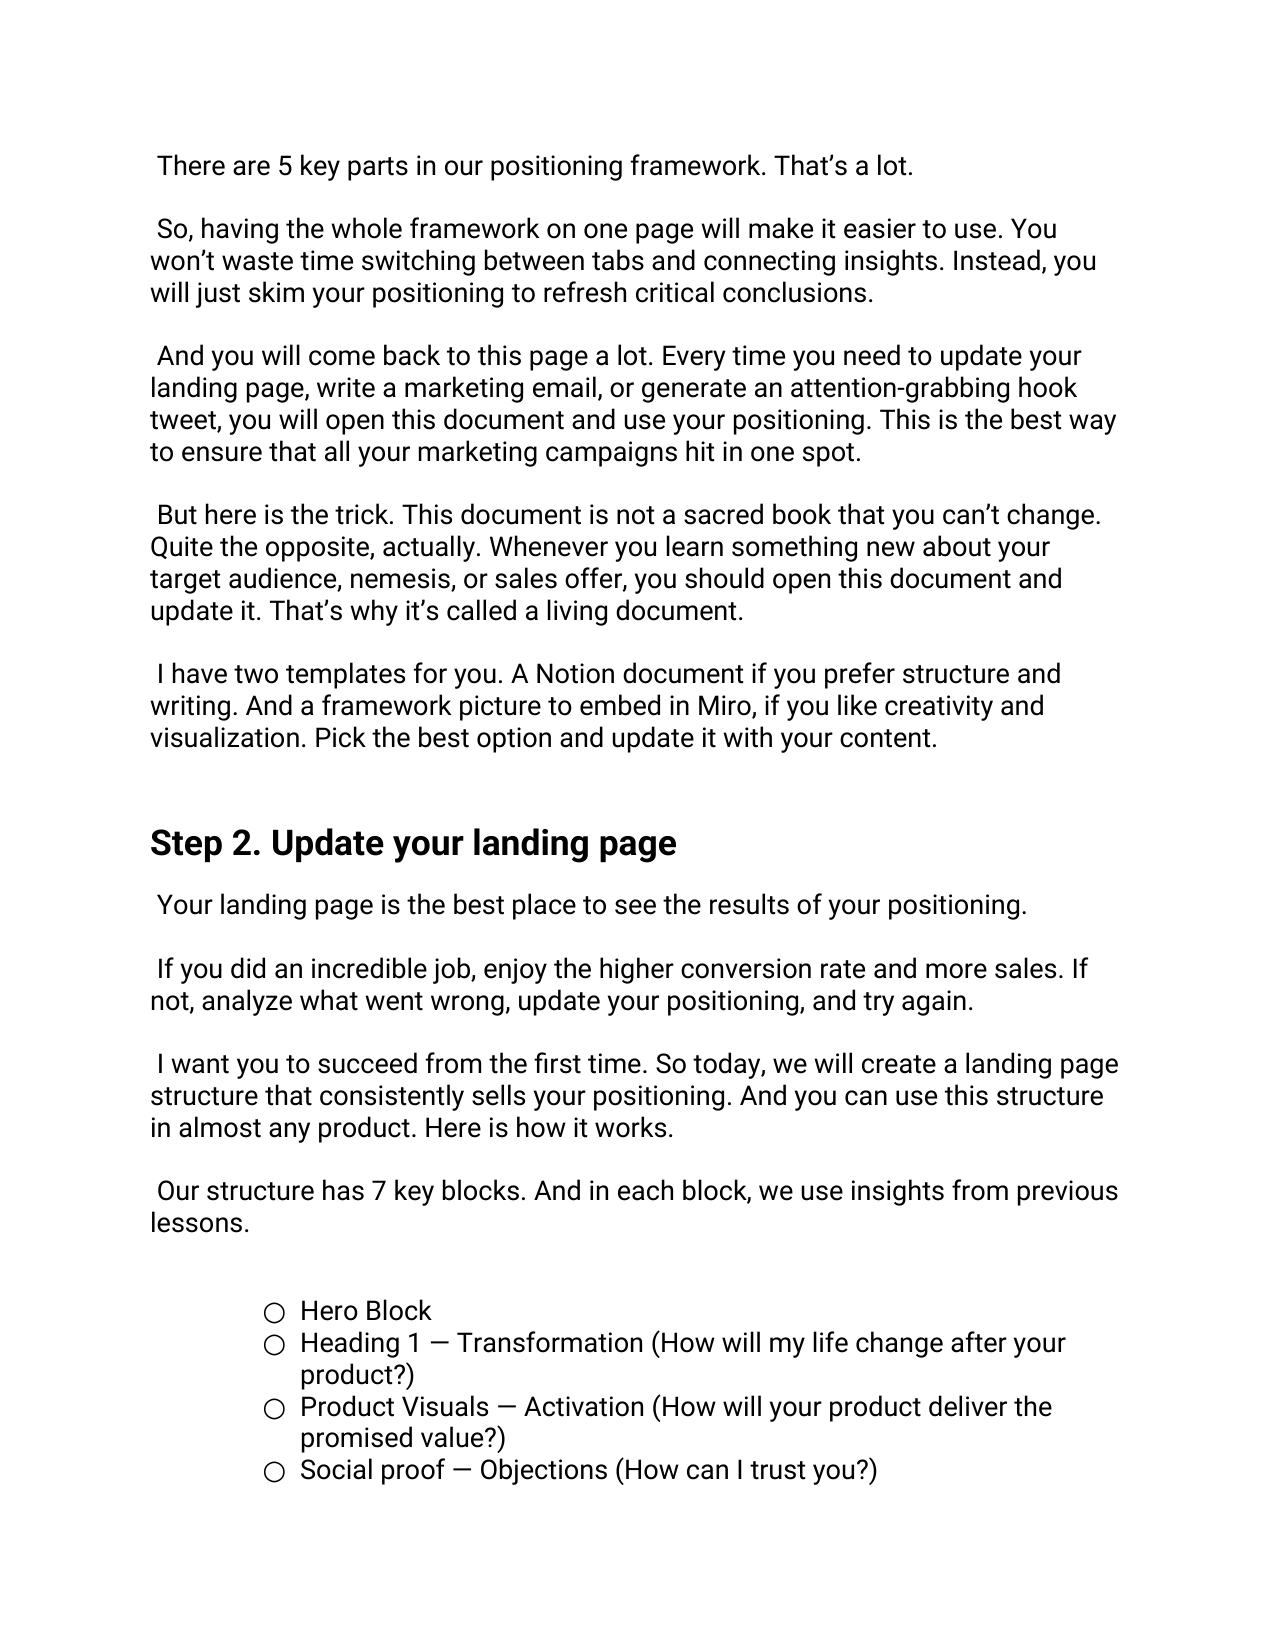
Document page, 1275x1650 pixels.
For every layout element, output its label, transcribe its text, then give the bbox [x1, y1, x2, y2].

list Product Visuals — Activation (How will your product deliver the promised value?) [262, 1391, 1125, 1454]
list Social proof — Objections (How can I trust you?) [262, 1454, 1125, 1486]
list Hero Block [262, 1296, 1125, 1327]
subtitle Step 2. Update your landing page [150, 823, 1125, 864]
text Your landing page is the best place to see the results of your positioning. If you did an incredible job, enjoy the higher conversion rate and more sales. If not, analyze what went wrong, update your positioning, and try again. I want you to succeed from the first time. So today, we will create a landing page structure that consistently sells your positioning. And you can use this structure in almost any product. Here is how it works. Our structure has 7 key blocks. And in each block, we use insights from previous lessons. [150, 889, 1125, 1271]
list Heading 1 — Transformation (How will my life change after your product?) [262, 1327, 1125, 1391]
text There are 5 key parts in our positioning framework. That’s a lot. So, having the whole framework on one page will make it easier to use. You won’t waste time switching between tabs and connecting insights. Instead, you will just skim your positioning to refresh critical conclusions. And you will come back to this page a lot. Every time you need to update your landing page, write a marketing email, or generate an attention-grabbing hook tweet, you will open this document and use your positioning. This is the best way to ensure that all your marketing campaigns hit in one spot. But here is the trick. This document is not a sacred book that you can’t change. Quite the opposite, actually. Whenever you learn something new about your target audience, nemesis, or sales offer, you should open this document and update it. That’s why it’s called a living document. I have two templates for you. A Notion document if you prefer structure and writing. And a framework picture to embed in Miro, if you like creativity and visualization. Pick the best option and update it with your content. [150, 150, 1125, 785]
